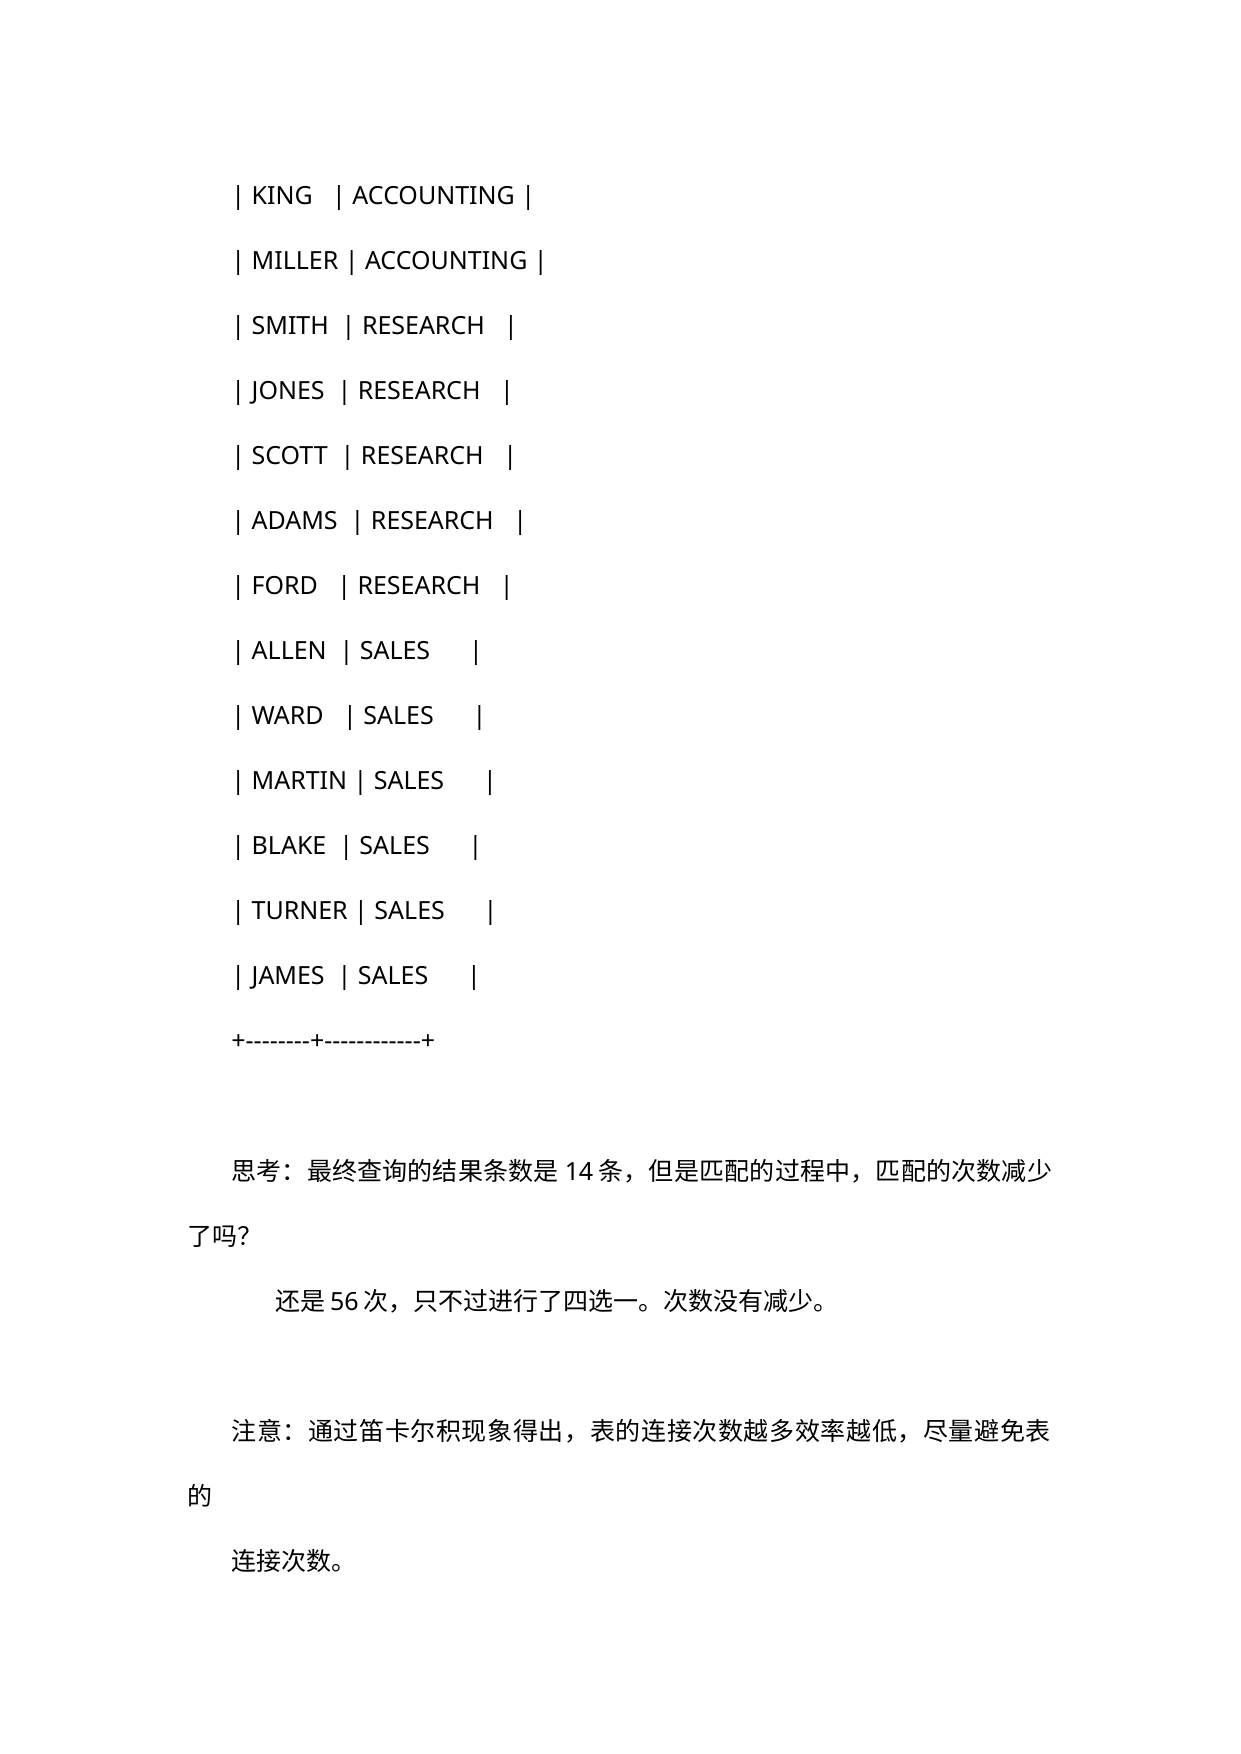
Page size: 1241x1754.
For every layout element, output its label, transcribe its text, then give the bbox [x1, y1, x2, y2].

text | SMITH | RESEARCH | [187, 292, 1053, 357]
text | KING | ACCOUNTING | [187, 162, 1053, 227]
text | TURNER | SALES | [187, 877, 1053, 942]
text | WARD | SALES | [187, 682, 1053, 747]
text | JONES | RESEARCH | [187, 357, 1053, 422]
text | SCOTT | RESEARCH | [187, 422, 1053, 487]
text | FORD | RESEARCH | [187, 552, 1053, 617]
text | BLAKE | SALES | [187, 812, 1053, 877]
text 还是56次，只不过进行了四选一。次数没有减少。 [187, 1267, 1053, 1332]
text | MILLER | ACCOUNTING | [187, 227, 1053, 292]
text 连接次数。 [187, 1527, 1053, 1592]
text | ALLEN | SALES | [187, 617, 1053, 682]
text 注意：通过笛卡尔积现象得出，表的连接次数越多效率越低，尽量避免表的 [187, 1397, 1053, 1527]
text | ADAMS | RESEARCH | [187, 487, 1053, 552]
text | JAMES | SALES | [187, 942, 1053, 1007]
text | MARTIN | SALES | [187, 747, 1053, 812]
text +--------+------------+ [187, 1007, 1053, 1072]
text 思考：最终查询的结果条数是14条，但是匹配的过程中，匹配的次数减少了吗？ [187, 1137, 1053, 1267]
